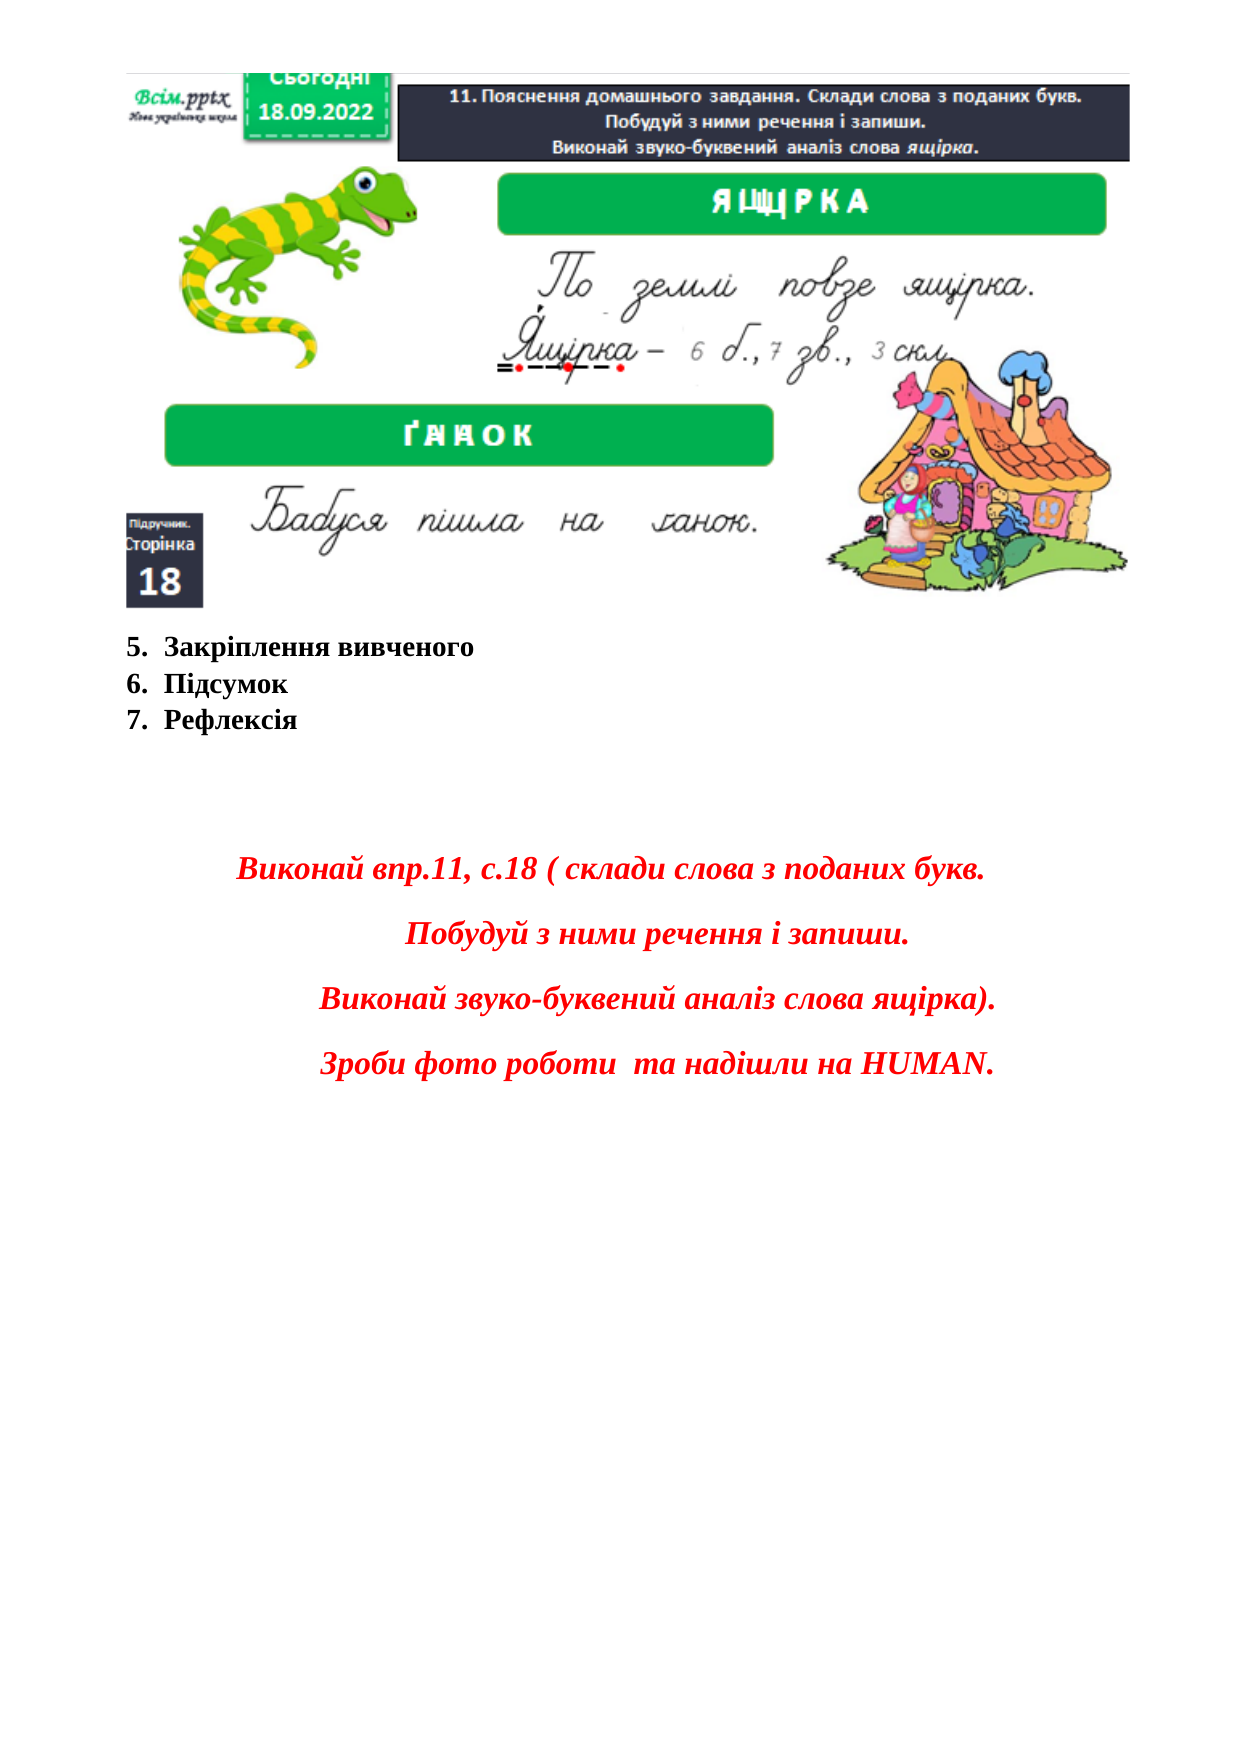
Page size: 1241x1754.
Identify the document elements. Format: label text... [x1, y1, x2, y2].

text Побудуй з ними речення і запиши. [164, 913, 1152, 952]
text Виконай звуко-буквений аналіз слова ящірка). [164, 978, 1152, 1017]
picture [126, 73, 1130, 611]
text Виконай впр.11, с.18 ( склади слова з поданих букв. [164, 848, 1152, 887]
list Рефлексія [126, 702, 1152, 735]
list Закріплення вивченого [126, 629, 1152, 663]
text Зроби фото роботи та надішли на HUMAN. [164, 1043, 1152, 1081]
list Підсумок [126, 666, 1152, 699]
